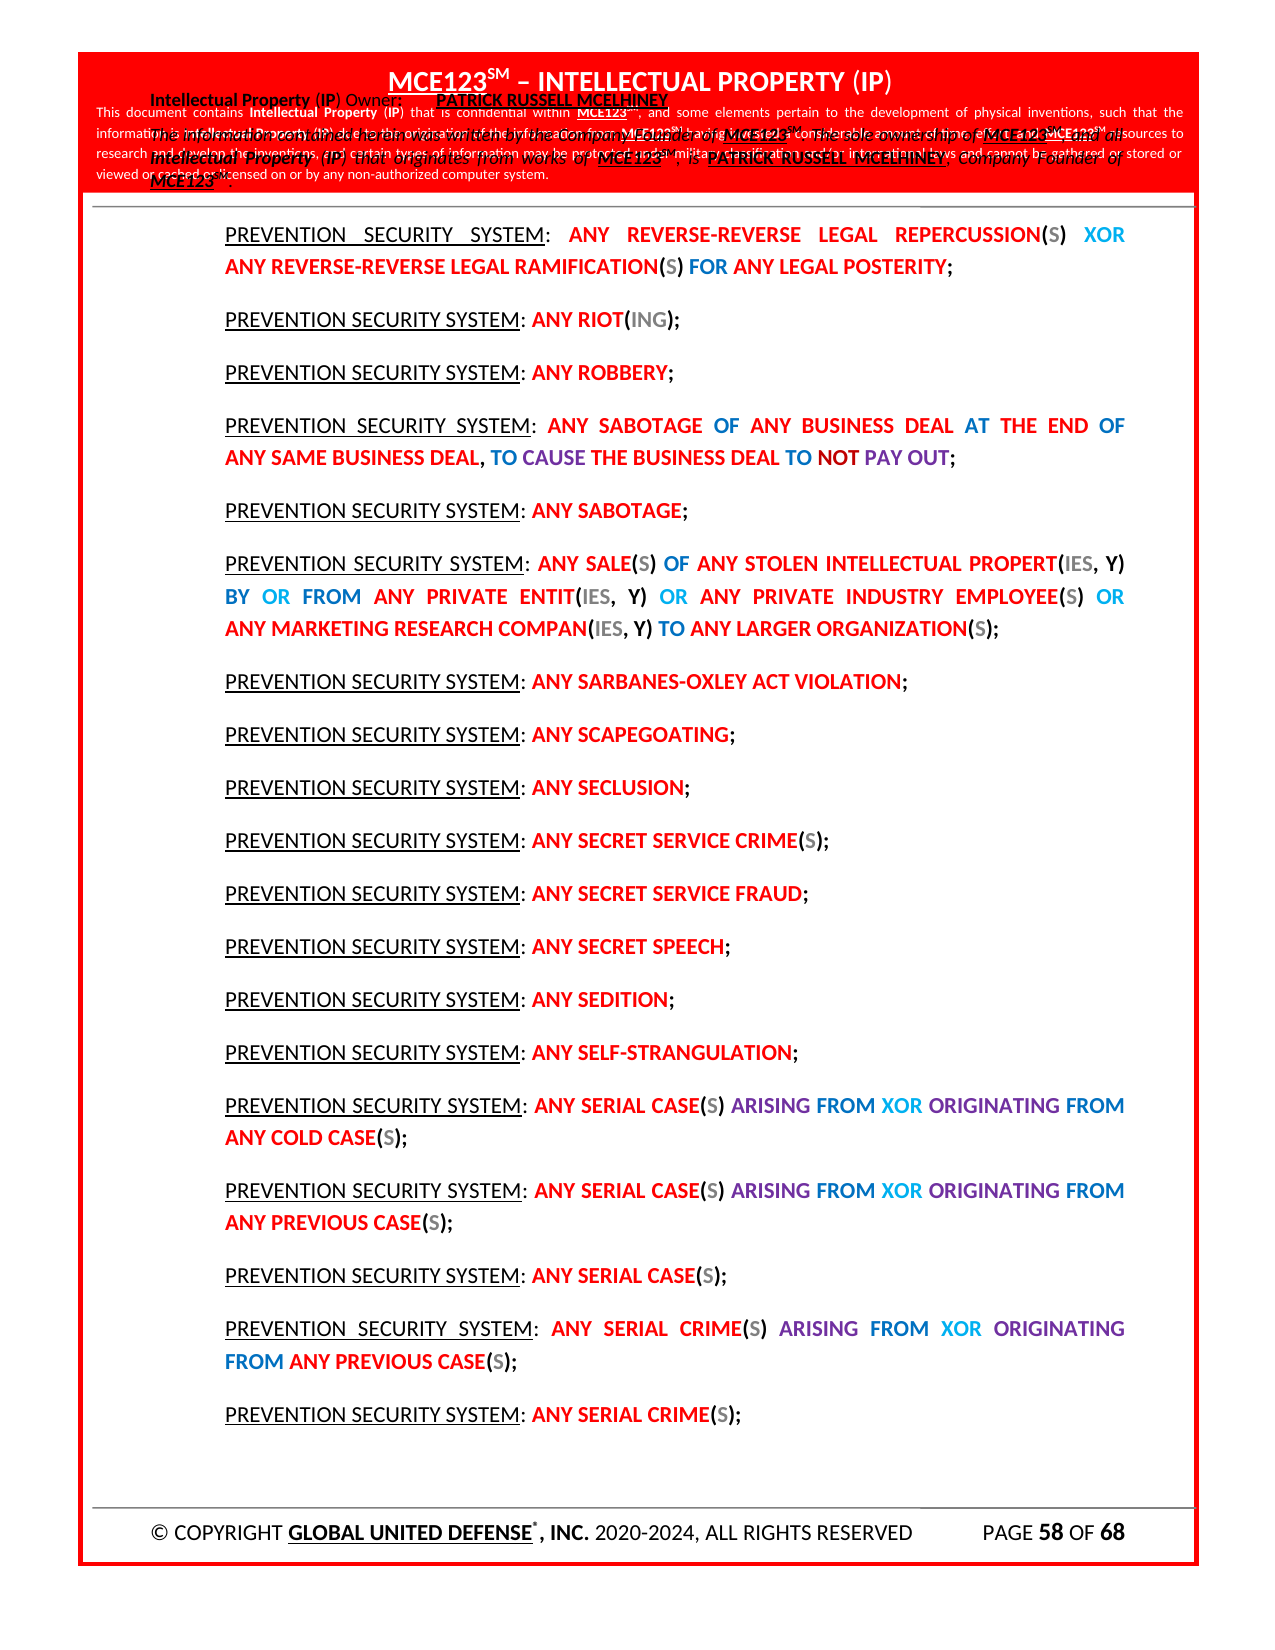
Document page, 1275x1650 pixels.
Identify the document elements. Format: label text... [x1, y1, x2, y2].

text PREVENTION SECURITY SYSTEM: ANY SERIAL CASE(S) ARISING FROM XOR ORIGINATING FROM ANY PREVIOUS CASE(S); [225, 1176, 1125, 1237]
text PREVENTION SECURITY SYSTEM: ANY SALE(S) OF ANY STOLEN INTELLECTUAL PROPERT(IES, Y) BY OR FROM ANY PRIVATE ENTIT(IES, Y) OR ANY PRIVATE INDUSTRY EMPLOYEE(S) OR ANY MARKETING RESEARCH COMPAN(IES, Y) TO ANY LARGER ORGANIZATION(S); [225, 549, 1125, 642]
text PREVENTION SECURITY SYSTEM: ANY SECLUSION; [225, 773, 1125, 801]
text PREVENTION SECURITY SYSTEM: ANY SELF-STRANGULATION; [225, 1038, 1125, 1066]
text PREVENTION SECURITY SYSTEM: ANY SECRET SERVICE CRIME(S); [225, 826, 1125, 854]
text PREVENTION SECURITY SYSTEM: ANY SABOTAGE; [225, 497, 1125, 524]
text PREVENTION SECURITY SYSTEM: ANY SERIAL CRIME(S) ARISING FROM XOR ORIGINATING FROM ANY PREVIOUS CASE(S); [225, 1314, 1125, 1375]
text PREVENTION SECURITY SYSTEM: ANY SERIAL CASE(S); [225, 1262, 1125, 1289]
text PREVENTION SECURITY SYSTEM: ANY REVERSE-REVERSE LEGAL REPERCUSSION(S) XOR ANY REVERSE-REVERSE LEGAL RAMIFICATION(S) FOR ANY LEGAL POSTERITY; [225, 220, 1125, 280]
text PREVENTION SECURITY SYSTEM: ANY SECRET SERVICE FRAUD; [225, 879, 1125, 907]
text PREVENTION SECURITY SYSTEM: ANY RIOT(ING); [225, 305, 1125, 333]
text PREVENTION SECURITY SYSTEM: ANY SERIAL CRIME(S); [225, 1400, 1125, 1428]
text PREVENTION SECURITY SYSTEM: ANY SECRET SPEECH; [225, 932, 1125, 960]
text PREVENTION SECURITY SYSTEM: ANY SERIAL CASE(S) ARISING FROM XOR ORIGINATING FROM ANY COLD CASE(S); [225, 1091, 1125, 1151]
text PREVENTION SECURITY SYSTEM: ANY SABOTAGE OF ANY BUSINESS DEAL AT THE END OF ANY SAME BUSINESS DEAL, TO CAUSE THE BUSINESS DEAL TO NOT PAY OUT; [225, 411, 1125, 472]
text PREVENTION SECURITY SYSTEM: ANY SARBANES-OXLEY ACT VIOLATION; [225, 667, 1125, 695]
text PREVENTION SECURITY SYSTEM: ANY SCAPEGOATING; [225, 720, 1125, 748]
text PREVENTION SECURITY SYSTEM: ANY SEDITION; [225, 985, 1125, 1013]
text PREVENTION SECURITY SYSTEM: ANY ROBBERY; [225, 358, 1125, 386]
